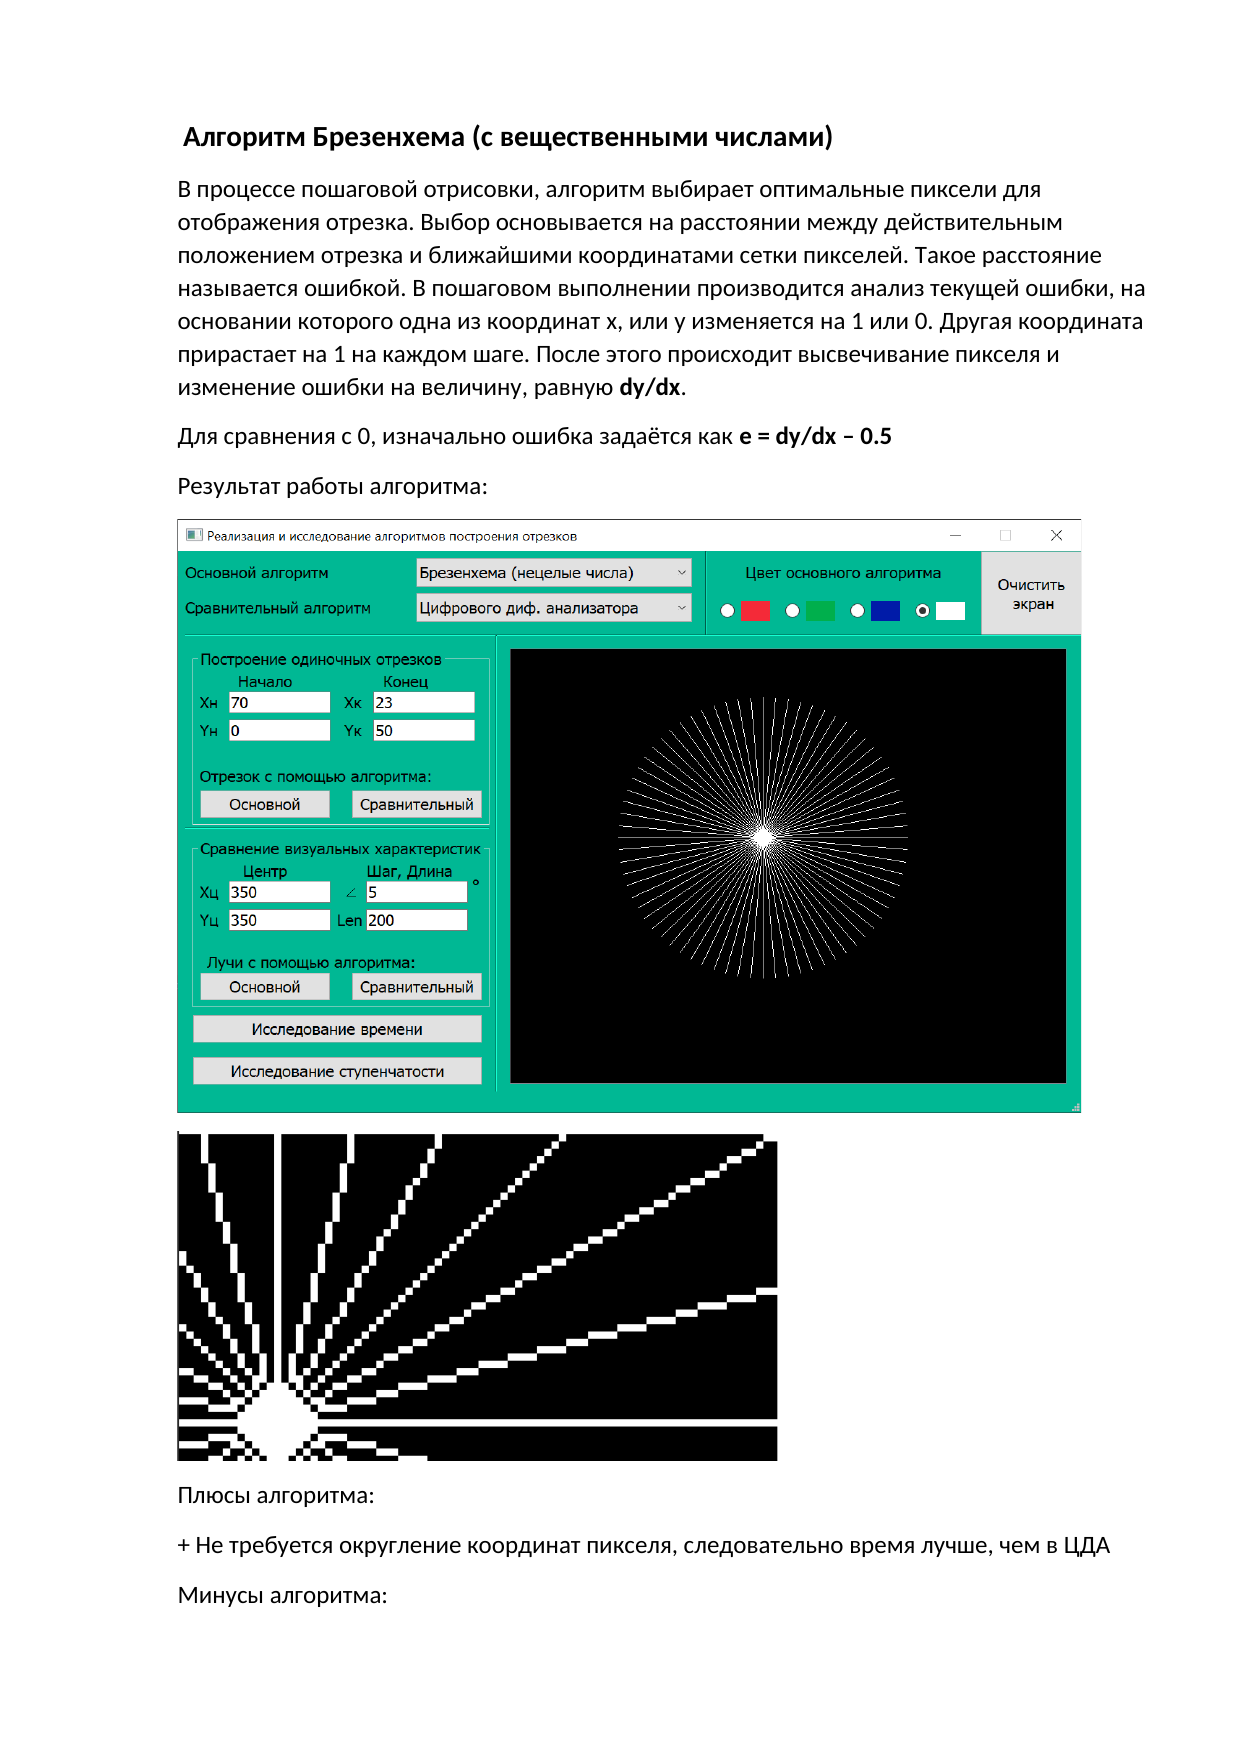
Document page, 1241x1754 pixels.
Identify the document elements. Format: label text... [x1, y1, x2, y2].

picture [177, 1131, 778, 1461]
text Результат работы алгоритма: [177, 470, 1152, 500]
text В процессе пошаговой отрисовки, алгоритм выбирает оптимальные пиксели для отображения отрезка. Выбор основывается на расстоянии между действительным положением отрезка и ближайшими координатами сетки пикселей. Такое расстояние называется ошибкой. В пошаговом выполнении производится анализ текущей ошибки, на основании которого одна из координат x, или y изменяется на 1 или 0. Другая координата прирастает на 1 на каждом шаге. После этого происходит высвечивание пикселя и изменение ошибки на величину, равную dy/dx. [177, 173, 1152, 401]
picture [177, 519, 1082, 1113]
text + Не требуется округление координат пикселя, следовательно время лучше, чем в ЦДА [177, 1529, 1152, 1560]
text Плюсы алгоритма: [177, 1479, 1152, 1510]
text Алгоритм Брезенхема (с вещественными числами) [177, 118, 1152, 154]
text Для сравнения с 0, изначально ошибка задаётся как e = dy/dx – 0.5 [177, 420, 1152, 451]
text Минусы алгоритма: [177, 1579, 1152, 1609]
